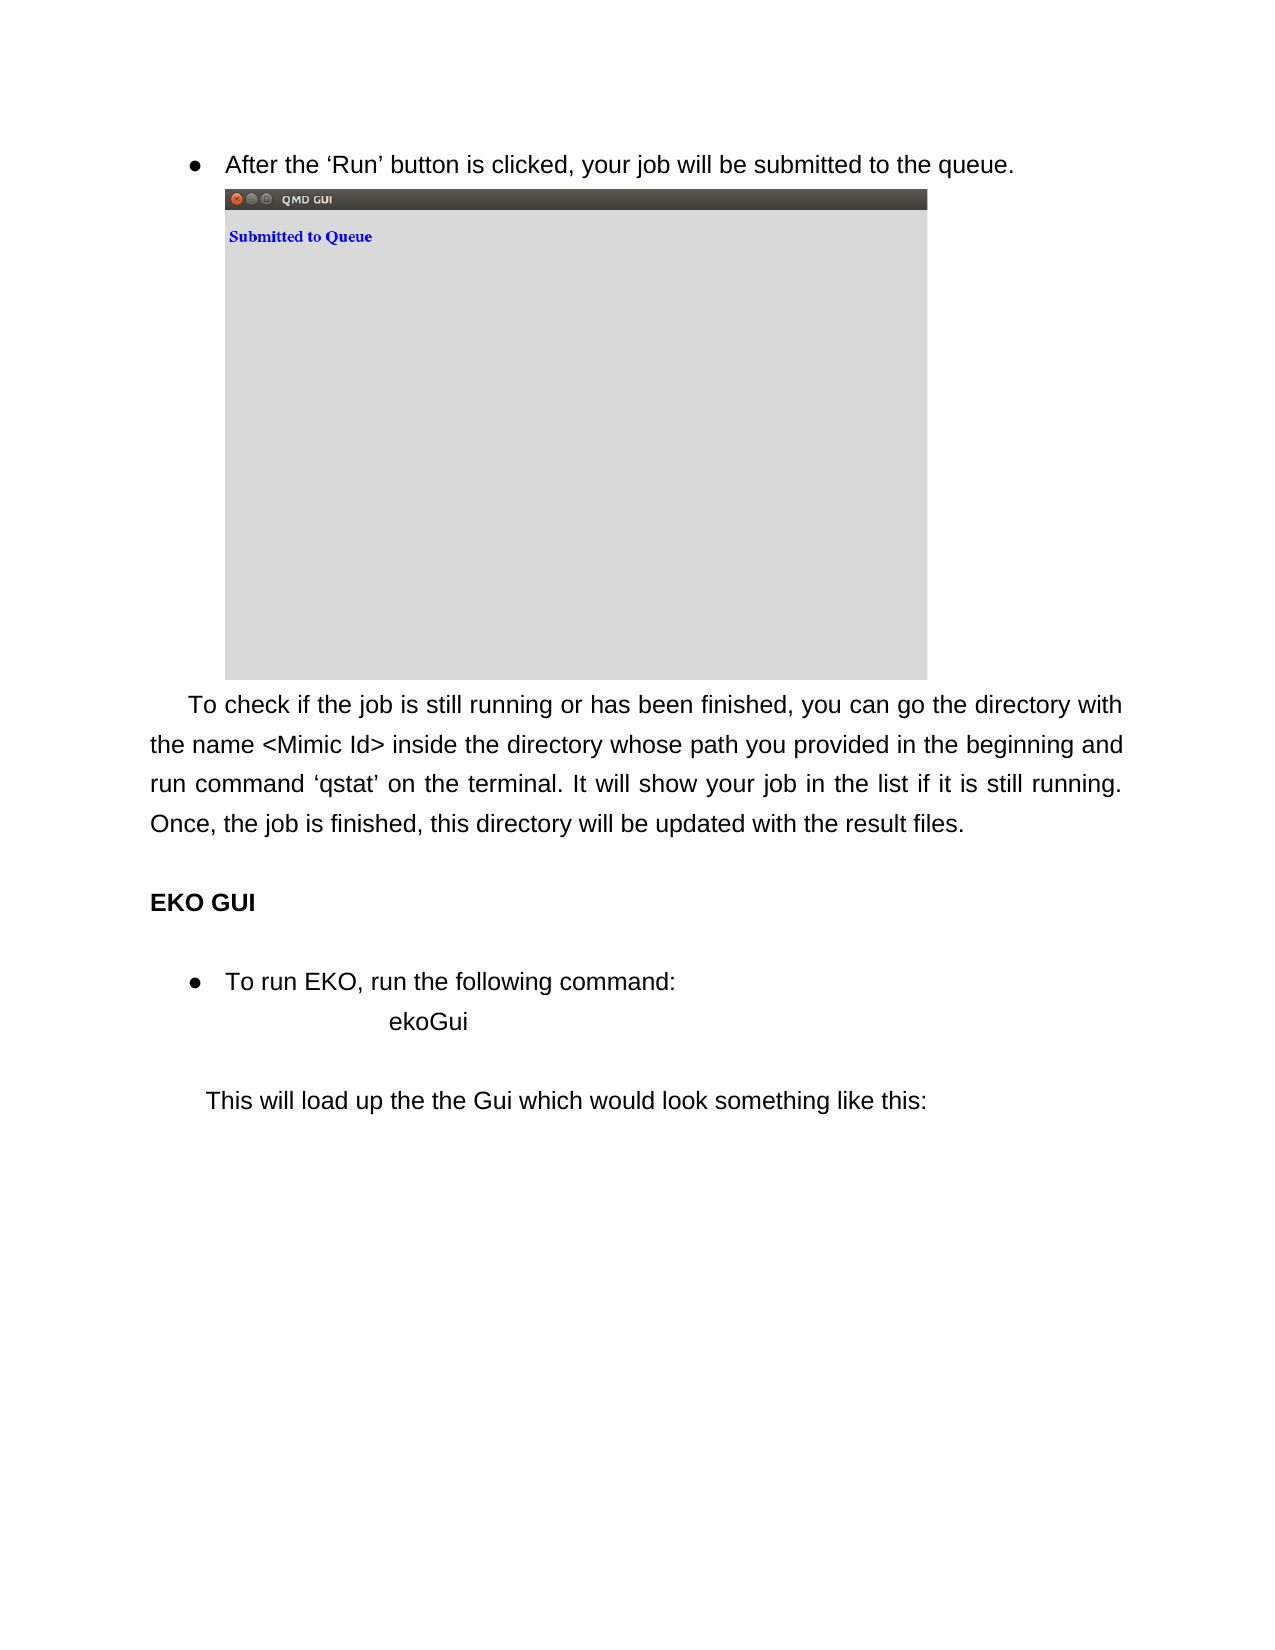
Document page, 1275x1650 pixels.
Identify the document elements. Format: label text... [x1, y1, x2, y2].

picture [225, 189, 928, 680]
text This will load up the the Gui which would look something like this: [150, 1086, 1125, 1114]
list To run EKO, run the following command: [187, 967, 1125, 996]
list After the ‘Run’ button is clicked, your job will be submitted to the queue. [187, 150, 1125, 179]
text ekoGui [150, 1007, 1125, 1035]
text EKO GUI [150, 888, 1125, 917]
text To check if the job is still running or has been finished, you can go the directory with the name <Mimic Id> inside the directory whose path you provided in the beginning and run command ‘qstat’ on the terminal. It will show your job in the list if it is still running. Once, the job is finished, this directory will be updated with the result files. [150, 690, 1125, 837]
